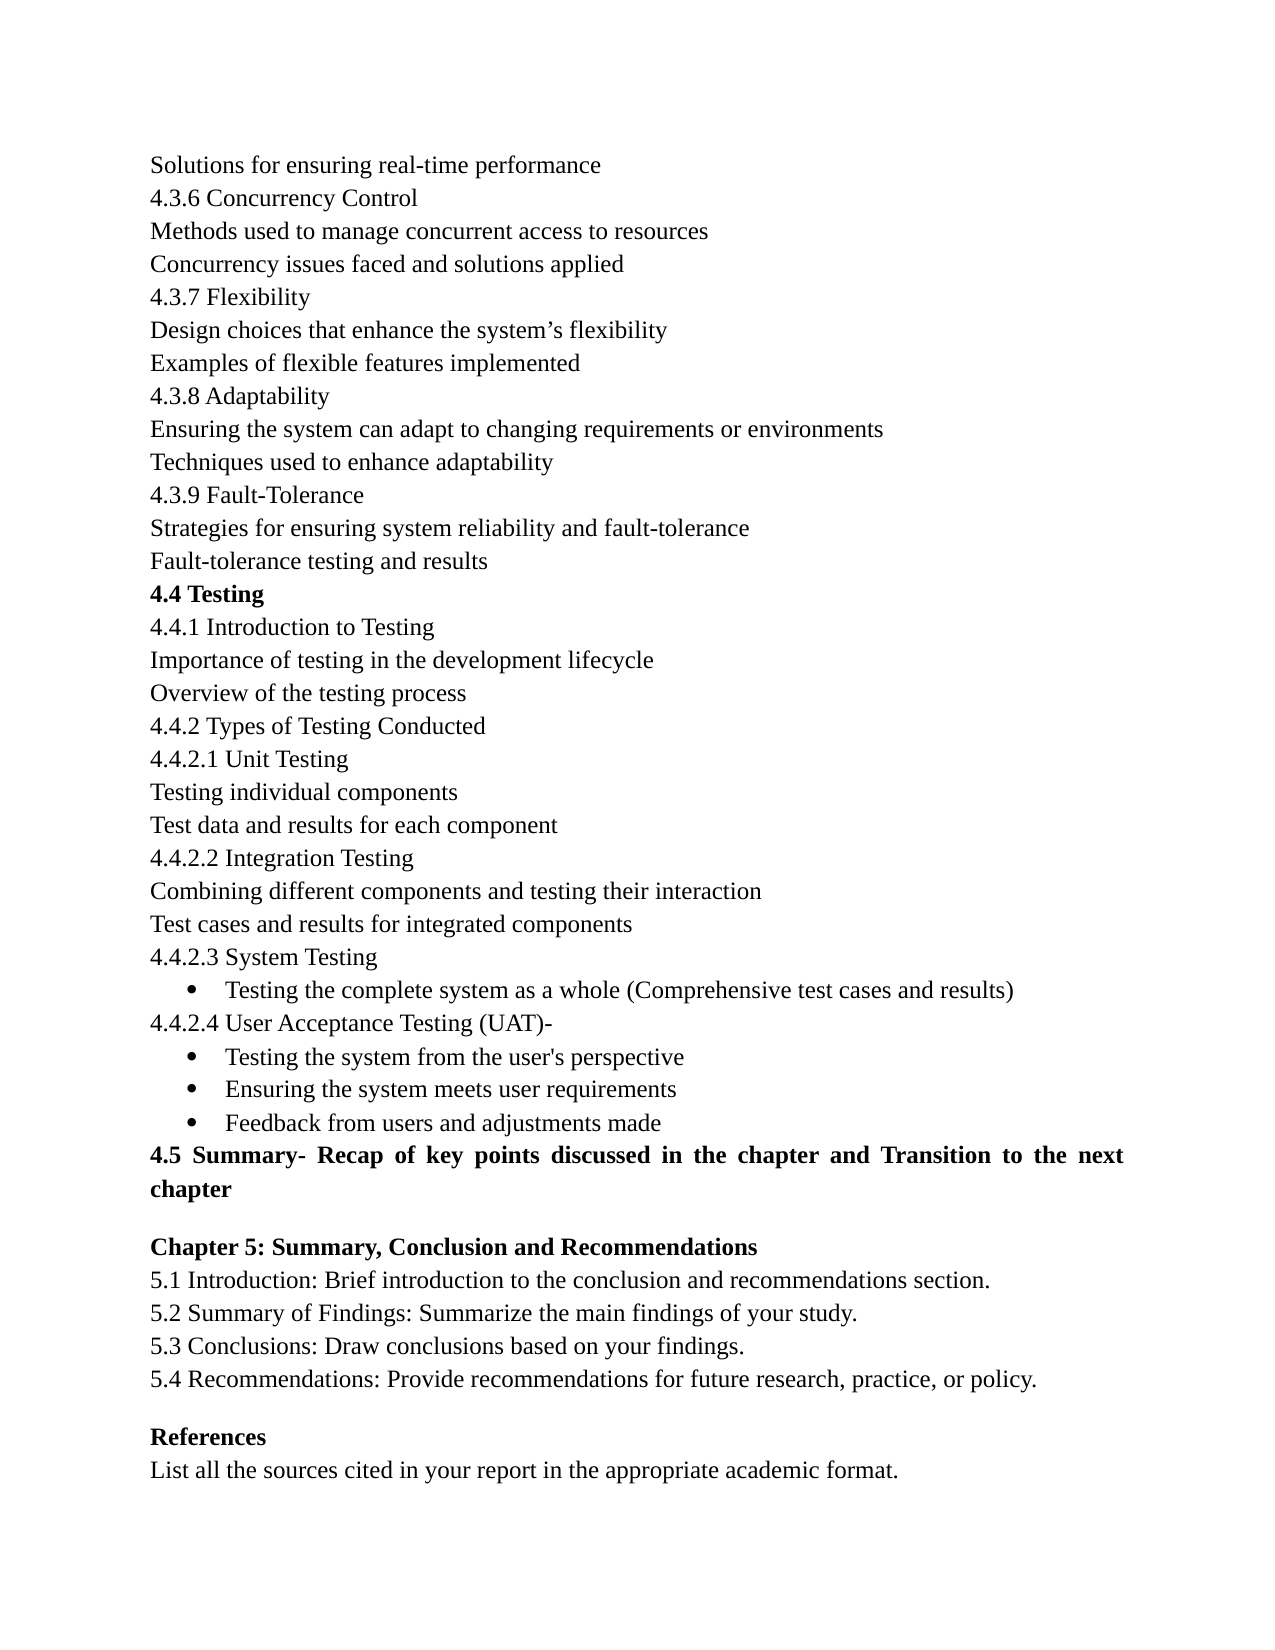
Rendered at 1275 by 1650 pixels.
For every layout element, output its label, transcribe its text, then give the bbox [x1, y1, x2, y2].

text Testing individual components [150, 777, 1125, 806]
text References [150, 1422, 1125, 1451]
list Feedback from users and adjustments made [187, 1108, 1125, 1136]
text 5.4 Recommendations: Provide recommendations for future research, practice, or policy. [150, 1364, 1125, 1392]
text 4.4.2.3 System Testing [150, 942, 1125, 971]
text Overview of the testing process [150, 678, 1125, 707]
text 4.4.2 Types of Testing Conducted [150, 711, 1125, 740]
text Combining different components and testing their interaction [150, 876, 1125, 905]
list Ensuring the system meets user requirements [187, 1074, 1125, 1103]
text Ensuring the system can adapt to changing requirements or environments [150, 414, 1125, 443]
text 4.3.8 Adaptability [150, 381, 1125, 410]
text Concurrency issues faced and solutions applied [150, 249, 1125, 278]
text List all the sources cited in your report in the appropriate academic format. [150, 1455, 1125, 1483]
text Methods used to manage concurrent access to resources [150, 216, 1125, 245]
text Test data and results for each component [150, 810, 1125, 839]
text 4.3.7 Flexibility [150, 282, 1125, 311]
text 4.4.2.1 Unit Testing [150, 744, 1125, 773]
text 4.5 Summary- Recap of key points discussed in the chapter and Transition to the next chapter [150, 1141, 1125, 1202]
text 5.1 Introduction: Brief introduction to the conclusion and recommendations section. [150, 1265, 1125, 1293]
text Design choices that enhance the system’s flexibility [150, 315, 1125, 344]
list Testing the system from the user's perspective [187, 1042, 1125, 1070]
text Examples of flexible features implemented [150, 348, 1125, 377]
text 4.3.6 Concurrency Control [150, 183, 1125, 212]
text 5.3 Conclusions: Draw conclusions based on your findings. [150, 1331, 1125, 1359]
text 4.3.9 Fault-Tolerance [150, 480, 1125, 509]
text 4.4 Testing [150, 579, 1125, 608]
text 4.4.1 Introduction to Testing [150, 612, 1125, 641]
text Chapter 5: Summary, Conclusion and Recommendations [150, 1232, 1125, 1260]
text Techniques used to enhance adaptability [150, 447, 1125, 476]
text Importance of testing in the development lifecycle [150, 645, 1125, 674]
text 4.4.2.2 Integration Testing [150, 843, 1125, 872]
text Test cases and results for integrated components [150, 909, 1125, 938]
list Testing the complete system as a whole (Comprehensive test cases and results) [187, 976, 1125, 1004]
text Solutions for ensuring real-time performance [150, 150, 1125, 179]
text Strategies for ensuring system reliability and fault-tolerance [150, 513, 1125, 542]
text 5.2 Summary of Findings: Summarize the main findings of your study. [150, 1298, 1125, 1326]
text Fault-tolerance testing and results [150, 546, 1125, 575]
text 4.4.2.4 User Acceptance Testing (UAT)- [150, 1008, 1125, 1037]
